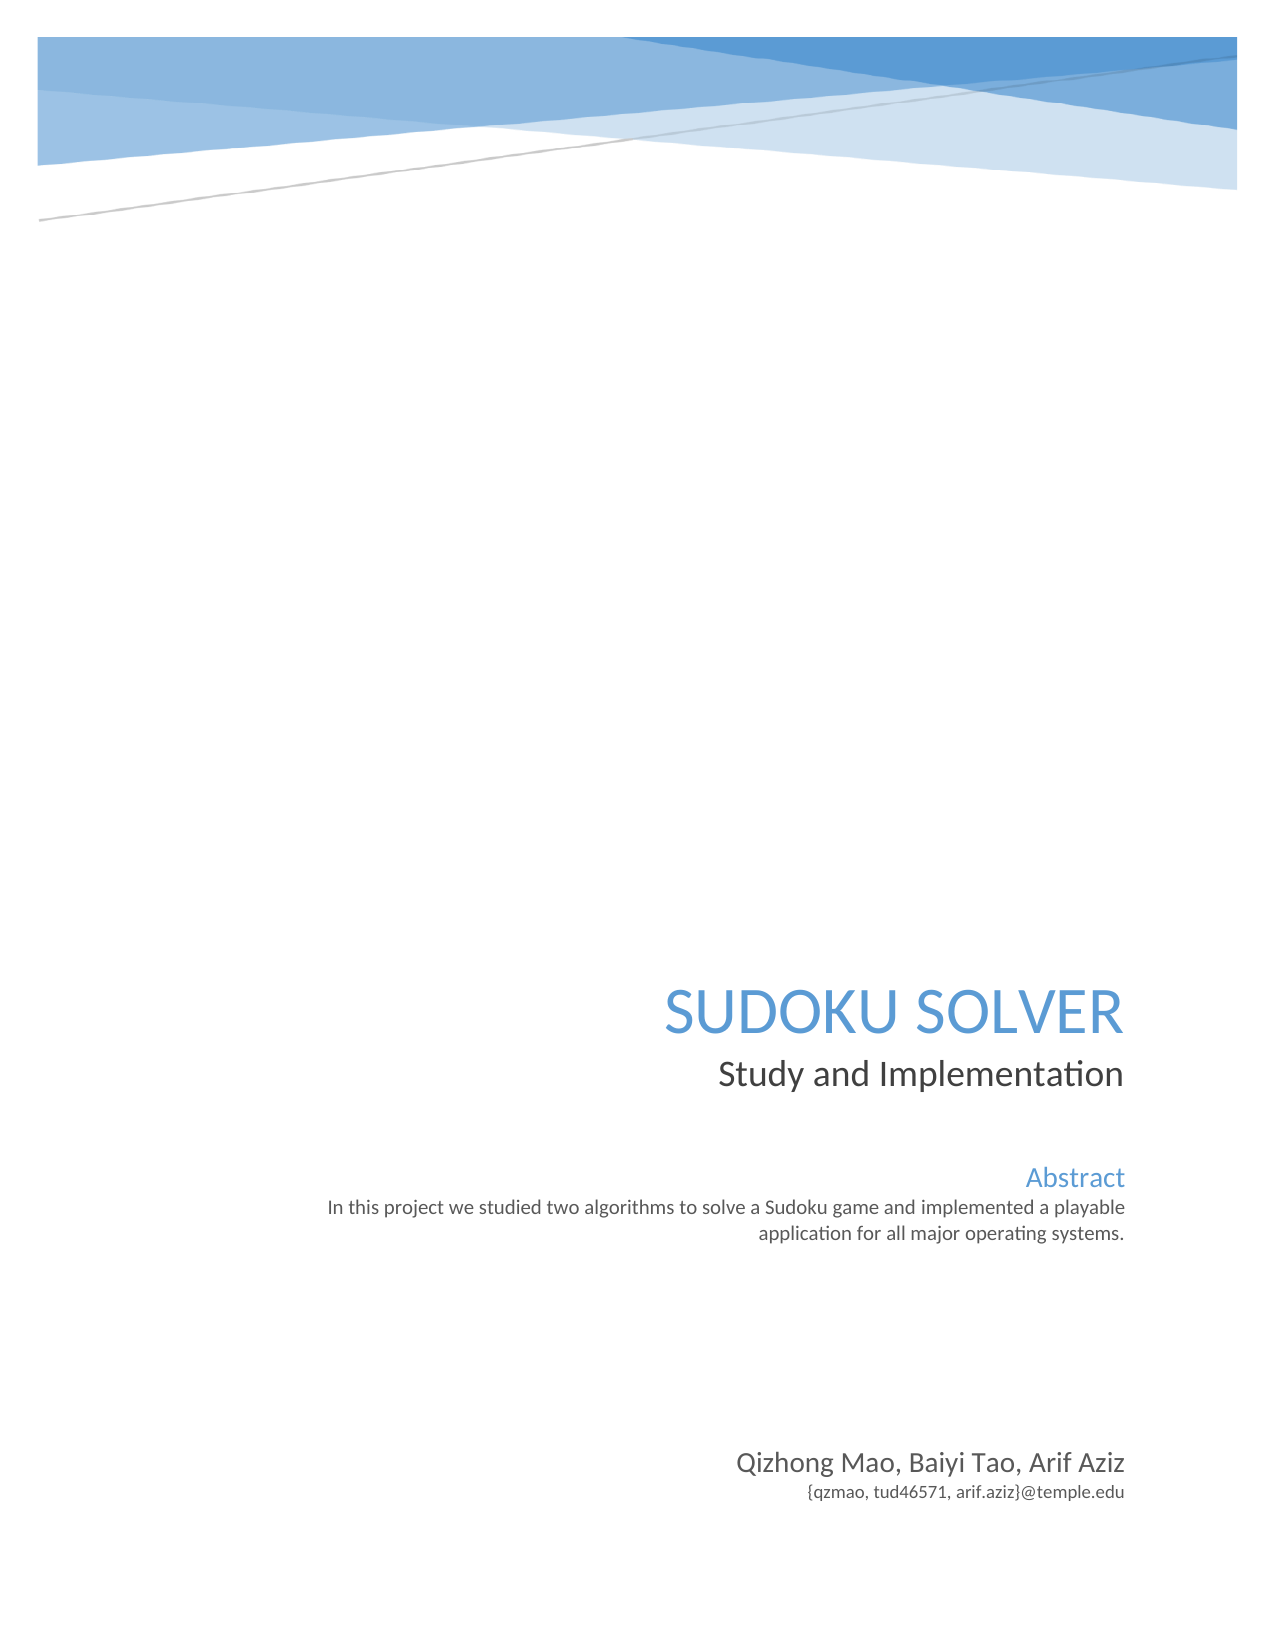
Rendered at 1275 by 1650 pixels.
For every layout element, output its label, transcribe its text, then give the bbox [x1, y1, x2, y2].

text {qzmao, tud46571, arif.aziz}@temple.edu [807, 1480, 1248, 1503]
text Study and Implementation [718, 1049, 1248, 1095]
text Abstract [27, 1159, 1125, 1194]
title SUDOKU SOLVER [664, 968, 1248, 1049]
text In this project we studied two algorithms to solve a Sudoku game and implemented a playable [27, 1194, 1125, 1219]
picture [37, 37, 1238, 237]
text application for all major operating systems. [27, 1220, 1124, 1245]
text Qizhong Mao, Baiyi Tao, Arif Aziz [736, 1444, 1248, 1480]
